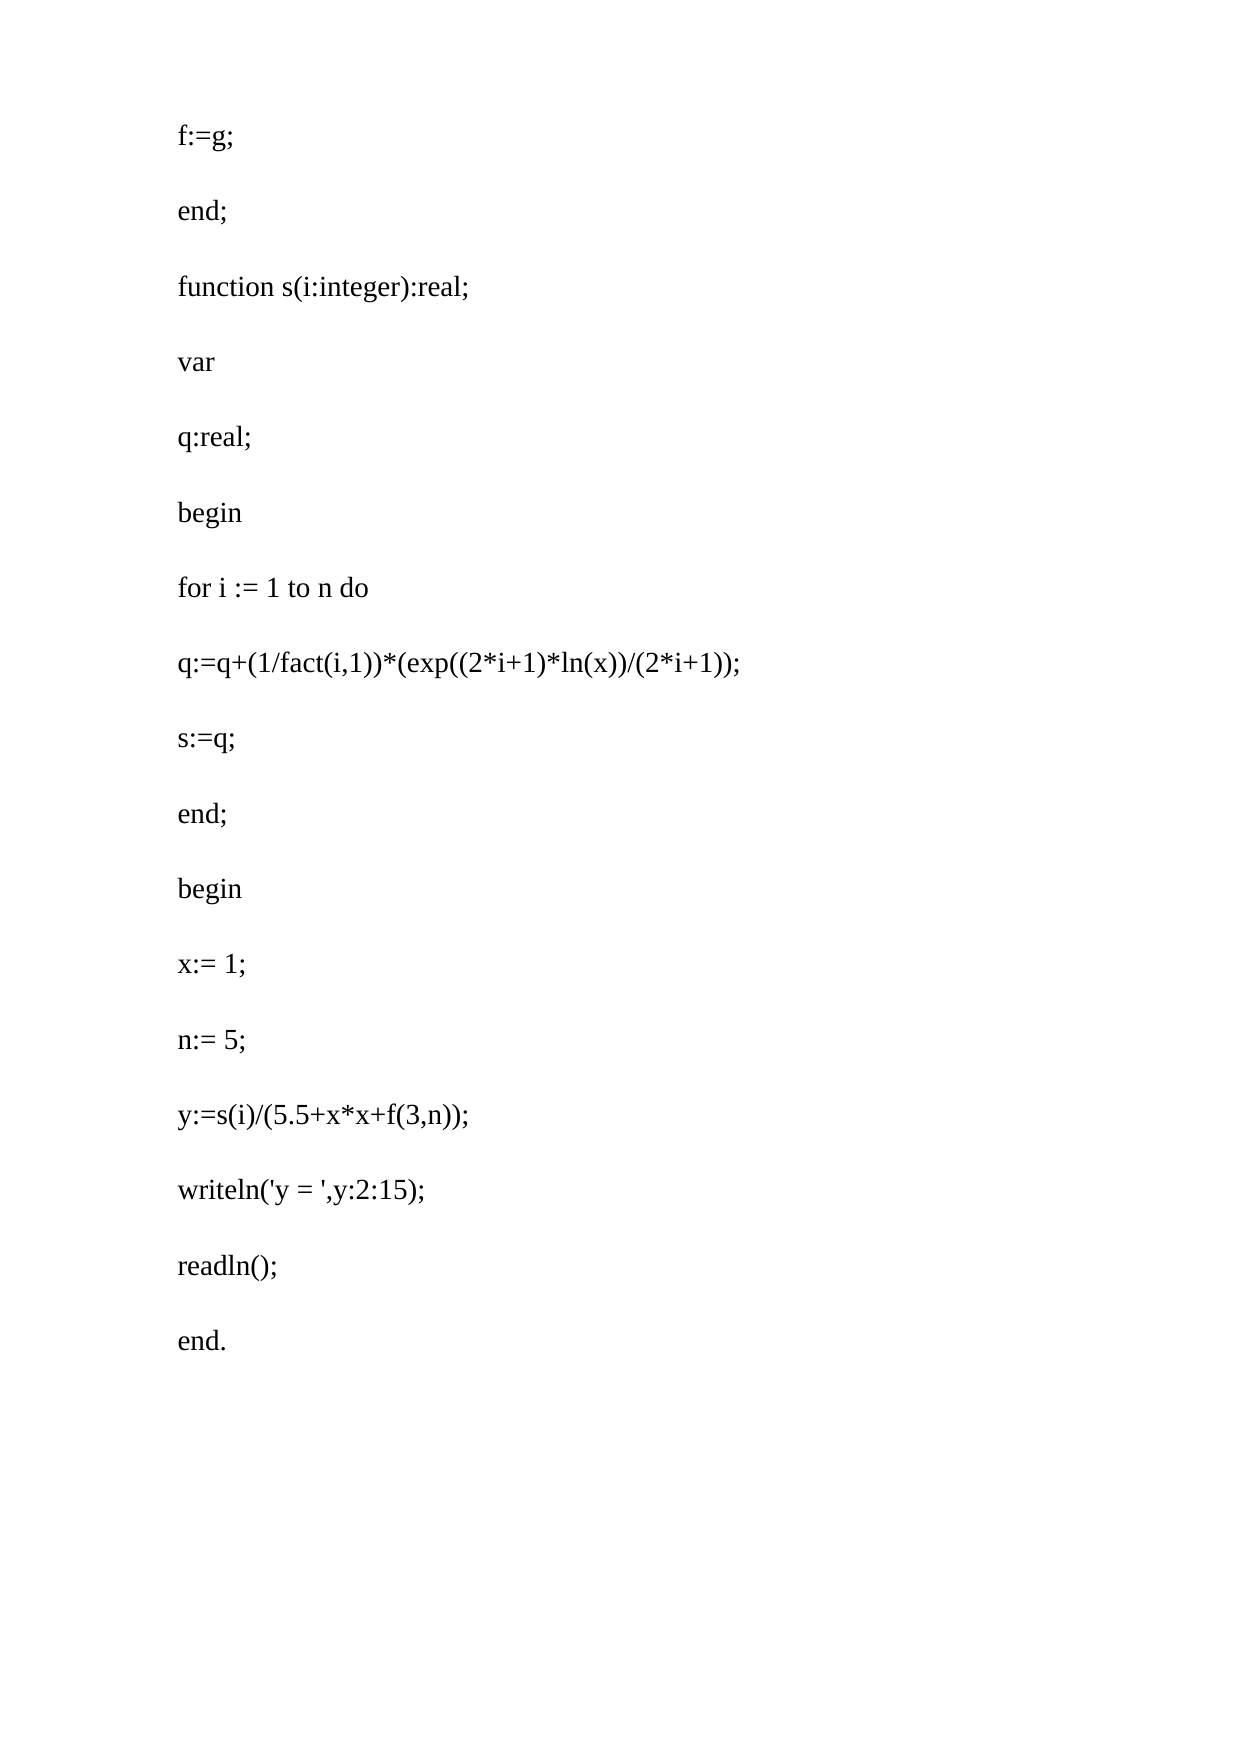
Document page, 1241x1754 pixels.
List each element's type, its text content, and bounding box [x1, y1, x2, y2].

subtitle s:=q; [177, 721, 1152, 754]
subtitle begin [177, 871, 1152, 905]
subtitle function s(i:integer):real; [177, 269, 1152, 302]
subtitle end; [177, 796, 1152, 829]
subtitle end. [177, 1323, 1152, 1357]
subtitle writeln('y = ',y:2:15); [177, 1172, 1152, 1206]
subtitle begin [177, 495, 1152, 528]
subtitle readln(); [177, 1248, 1152, 1281]
subtitle q:=q+(1/fact(i,1))*(exp((2*i+1)*ln(x))/(2*i+1)); [177, 645, 1152, 679]
subtitle for i := 1 to n do [177, 570, 1152, 603]
subtitle q:real; [177, 419, 1152, 453]
subtitle y:=s(i)/(5.5+x*x+f(3,n)); [177, 1097, 1152, 1131]
subtitle var [177, 344, 1152, 378]
subtitle x:= 1; [177, 947, 1152, 980]
subtitle n:= 5; [177, 1022, 1152, 1055]
subtitle end; [177, 193, 1152, 227]
subtitle f:=g; [177, 118, 1152, 152]
